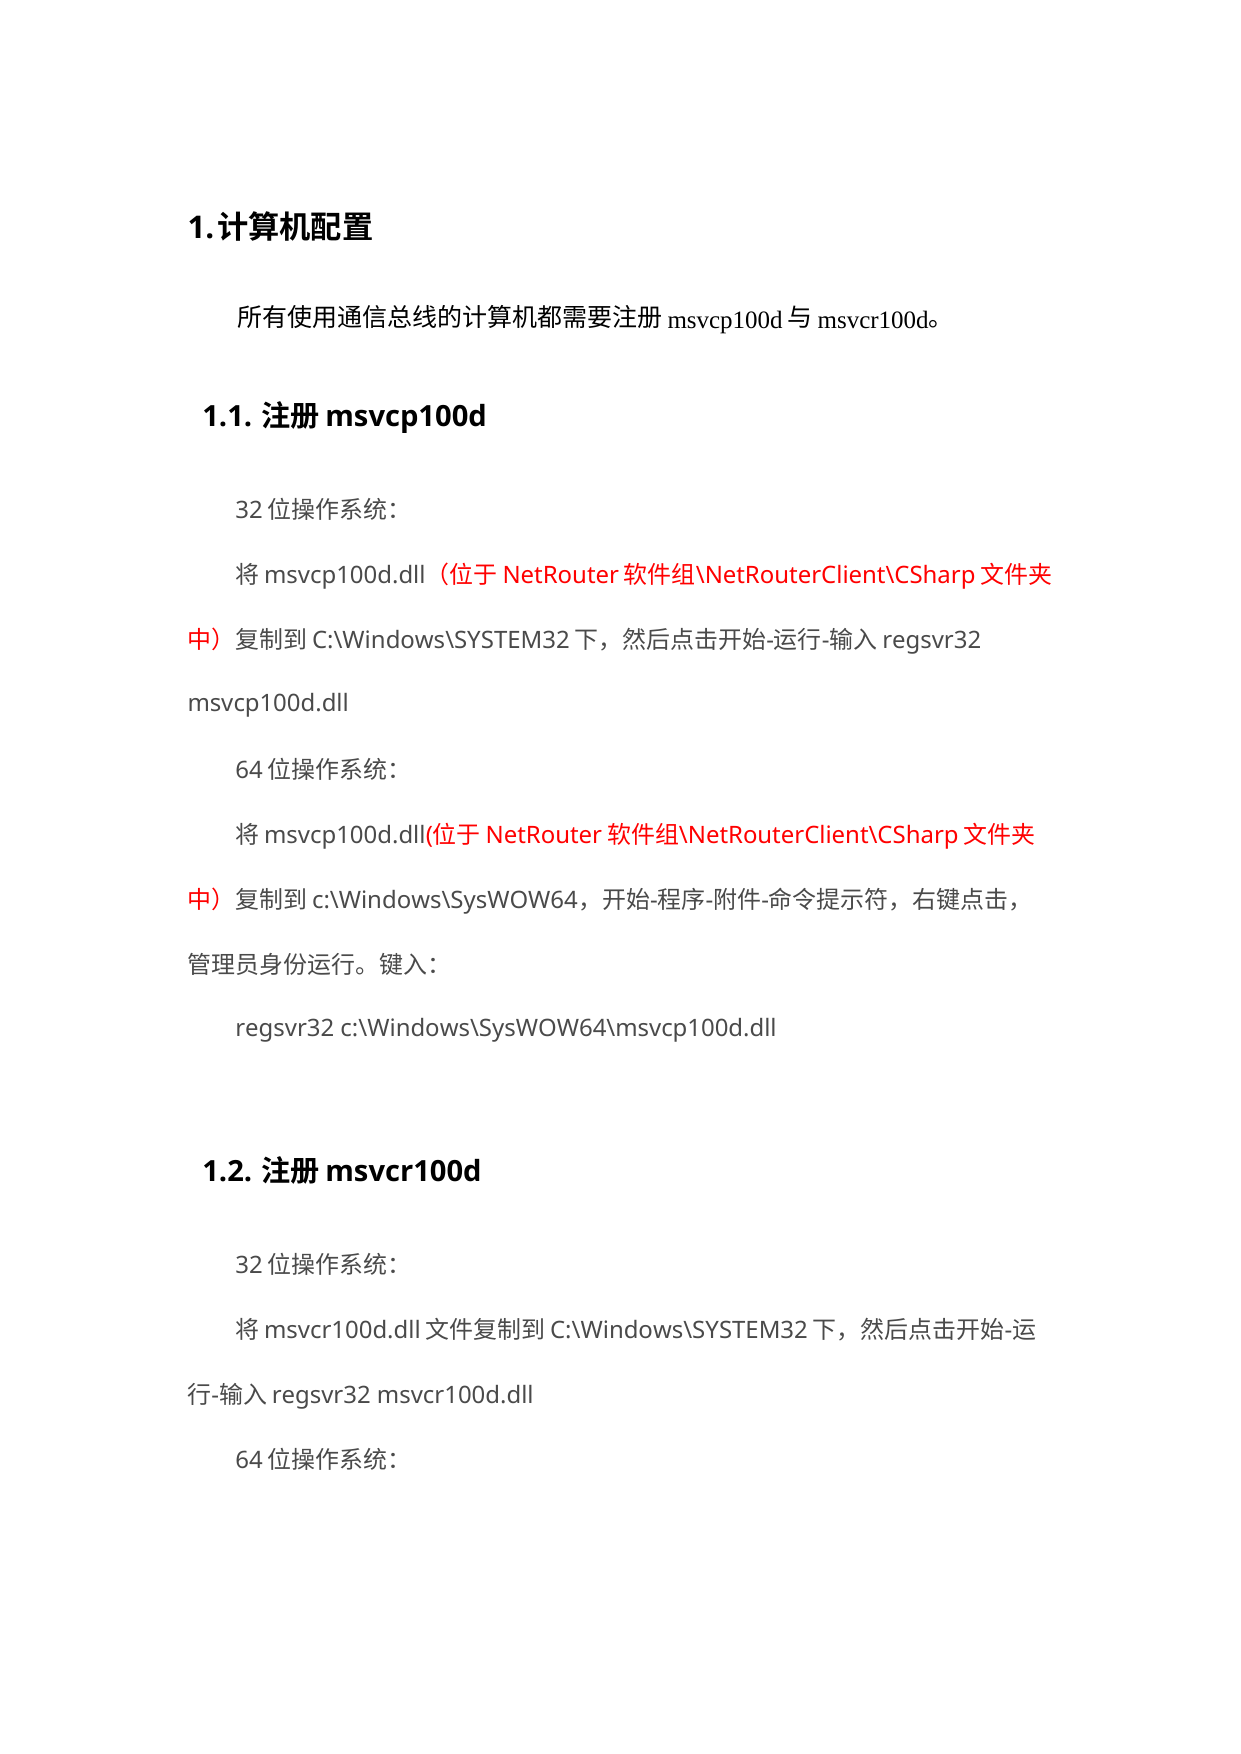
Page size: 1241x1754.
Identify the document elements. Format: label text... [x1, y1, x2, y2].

text 将msvcp100d.dll（位于NetRouter软件组\NetRouterClient\CSharp文件夹中）复制到C:\Windows\SYSTEM32下，然后点击开始-运行-输入regsvr32 msvcp100d.dll [187, 540, 1053, 735]
text 32位操作系统： [187, 475, 1053, 540]
subtitle 注册msvcr100d [202, 1136, 1053, 1201]
text 32位操作系统： [187, 1230, 1053, 1295]
text 所有使用通信总线的计算机都需要注册msvcp100d与msvcr100d。 [187, 269, 1053, 334]
subtitle 计算机配置 [187, 183, 1053, 248]
text 64位操作系统： [187, 1425, 1053, 1490]
text 将msvcr100d.dll文件复制到C:\Windows\SYSTEM32下，然后点击开始-运行-输入regsvr32 msvcr100d.dll [187, 1295, 1053, 1425]
text regsvr32 c:\Windows\SysWOW64\msvcp100d.dll [187, 995, 1053, 1060]
text 将msvcp100d.dll(位于NetRouter软件组\NetRouterClient\CSharp文件夹中）复制到c:\Windows\SysWOW64，开始-程序-附件-命令提示符，右键点击，管理员身份运行。键入： [187, 800, 1053, 995]
text 64位操作系统： [187, 735, 1053, 800]
subtitle 注册msvcp100d [202, 381, 1053, 446]
